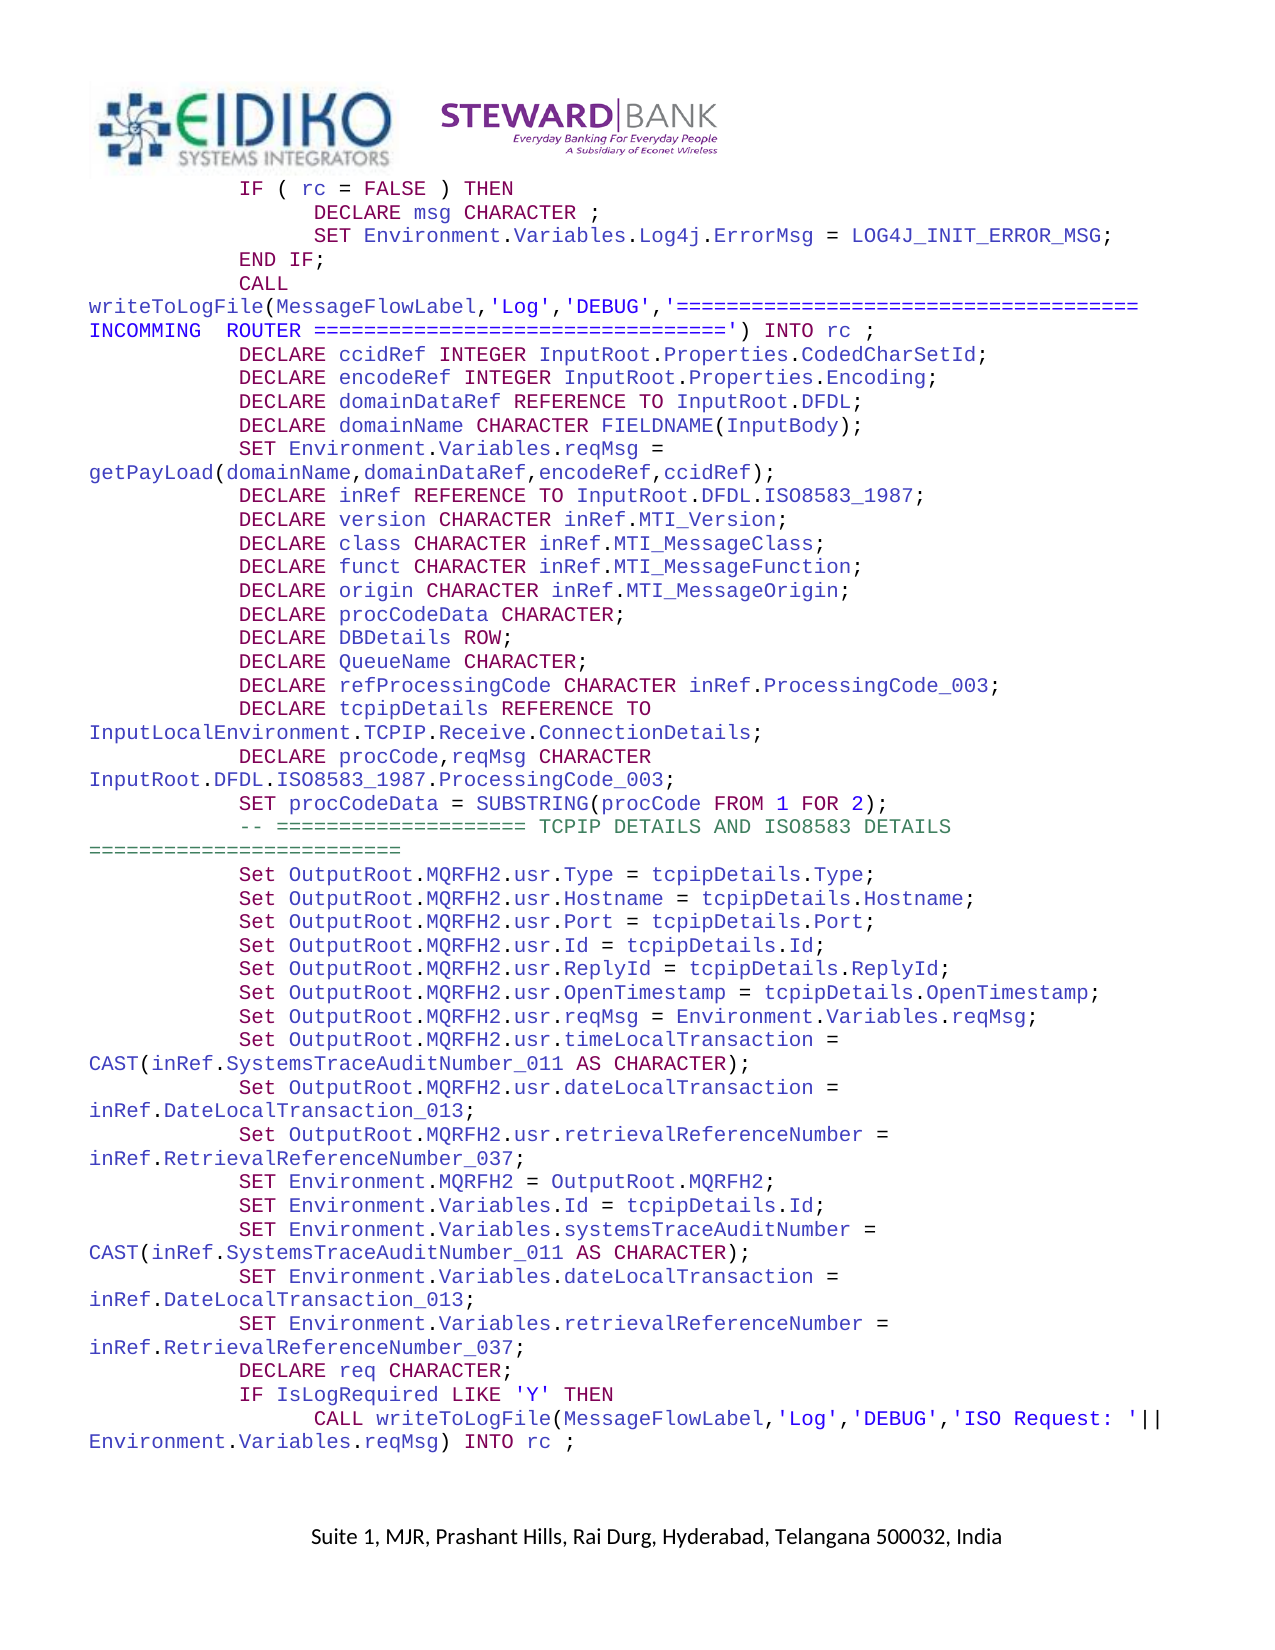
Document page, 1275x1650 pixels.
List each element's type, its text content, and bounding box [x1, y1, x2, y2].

text SET Environment.Variables.Id = tcpipDetails.Id; [89, 1195, 1226, 1218]
text DECLARE origin CHARACTER inRef.MTI_MessageOrigin; [89, 580, 1226, 604]
text Set OutputRoot.MQRFH2.usr.ReplyId = tcpipDetails.ReplyId; [89, 958, 1226, 982]
text IF ( rc = FALSE ) THEN [89, 178, 1226, 202]
text DECLARE domainName CHARACTER FIELDNAME(InputBody); [89, 414, 1226, 438]
text DECLARE msg CHARACTER ; [89, 202, 1226, 225]
text -- ==================== TCPIP DETAILS AND ISO8583 DETAILS ========================= [89, 817, 1226, 864]
text SET Environment.Variables.dateLocalTransaction = inRef.DateLocalTransaction_013; [89, 1266, 1226, 1313]
text Set OutputRoot.MQRFH2.usr.retrievalReferenceNumber = inRef.RetrievalReferenceNumber_037; [89, 1124, 1226, 1171]
picture [430, 73, 733, 179]
text DECLARE inRef REFERENCE TO InputRoot.DFDL.ISO8583_1987; [89, 486, 1226, 509]
text Set OutputRoot.MQRFH2.usr.reqMsg = Environment.Variables.reqMsg; [89, 1006, 1226, 1029]
text CALL writeToLogFile(MessageFlowLabel,'Log','DEBUG','===================================== INCOMMING ROUTER =================================') INTO rc ; [89, 273, 1226, 344]
text DECLARE encodeRef INTEGER InputRoot.Properties.Encoding; [89, 367, 1226, 391]
text SET Environment.Variables.reqMsg = getPayLoad(domainName,domainDataRef,encodeRef,ccidRef); [89, 438, 1226, 486]
text SET Environment.Variables.retrievalReferenceNumber = inRef.RetrievalReferenceNumber_037; [89, 1313, 1226, 1360]
text DECLARE refProcessingCode CHARACTER inRef.ProcessingCode_003; [89, 675, 1226, 698]
text DECLARE ccidRef INTEGER InputRoot.Properties.CodedCharSetId; [89, 344, 1226, 367]
text DECLARE class CHARACTER inRef.MTI_MessageClass; [89, 533, 1226, 556]
text Set OutputRoot.MQRFH2.usr.Port = tcpipDetails.Port; [89, 911, 1226, 935]
text CALL writeToLogFile(MessageFlowLabel,'Log','DEBUG','ISO Request: '|| Environment.Variables.reqMsg) INTO rc ; [89, 1408, 1226, 1455]
text END IF; [89, 249, 1226, 273]
text DECLARE DBDetails ROW; [89, 627, 1226, 651]
text Set OutputRoot.MQRFH2.usr.OpenTimestamp = tcpipDetails.OpenTimestamp; [89, 982, 1226, 1006]
text Set OutputRoot.MQRFH2.usr.dateLocalTransaction = inRef.DateLocalTransaction_013; [89, 1077, 1226, 1124]
text Set OutputRoot.MQRFH2.usr.Type = tcpipDetails.Type; [89, 864, 1226, 887]
text DECLARE procCode,reqMsg CHARACTER InputRoot.DFDL.ISO8583_1987.ProcessingCode_003; [89, 746, 1226, 793]
text IF IsLogRequired LIKE 'Y' THEN [89, 1384, 1226, 1408]
text Set OutputRoot.MQRFH2.usr.timeLocalTransaction = CAST(inRef.SystemsTraceAuditNumber_011 AS CHARACTER); [89, 1029, 1226, 1077]
picture [88, 81, 400, 179]
text DECLARE req CHARACTER; [89, 1360, 1226, 1384]
text DECLARE procCodeData CHARACTER; [89, 604, 1226, 627]
text SET Environment.Variables.systemsTraceAuditNumber = CAST(inRef.SystemsTraceAuditNumber_011 AS CHARACTER); [89, 1218, 1226, 1266]
text DECLARE tcpipDetails REFERENCE TO InputLocalEnvironment.TCPIP.Receive.ConnectionDetails; [89, 698, 1226, 746]
text DECLARE version CHARACTER inRef.MTI_Version; [89, 509, 1226, 533]
text Set OutputRoot.MQRFH2.usr.Id = tcpipDetails.Id; [89, 935, 1226, 958]
text SET procCodeData = SUBSTRING(procCode FROM 1 FOR 2); [89, 793, 1226, 817]
text DECLARE funct CHARACTER inRef.MTI_MessageFunction; [89, 556, 1226, 580]
text DECLARE domainDataRef REFERENCE TO InputRoot.DFDL; [89, 391, 1226, 414]
text SET Environment.MQRFH2 = OutputRoot.MQRFH2; [89, 1171, 1226, 1195]
text SET Environment.Variables.Log4j.ErrorMsg = LOG4J_INIT_ERROR_MSG; [89, 225, 1226, 249]
text Set OutputRoot.MQRFH2.usr.Hostname = tcpipDetails.Hostname; [89, 887, 1226, 911]
text DECLARE QueueName CHARACTER; [89, 651, 1226, 675]
